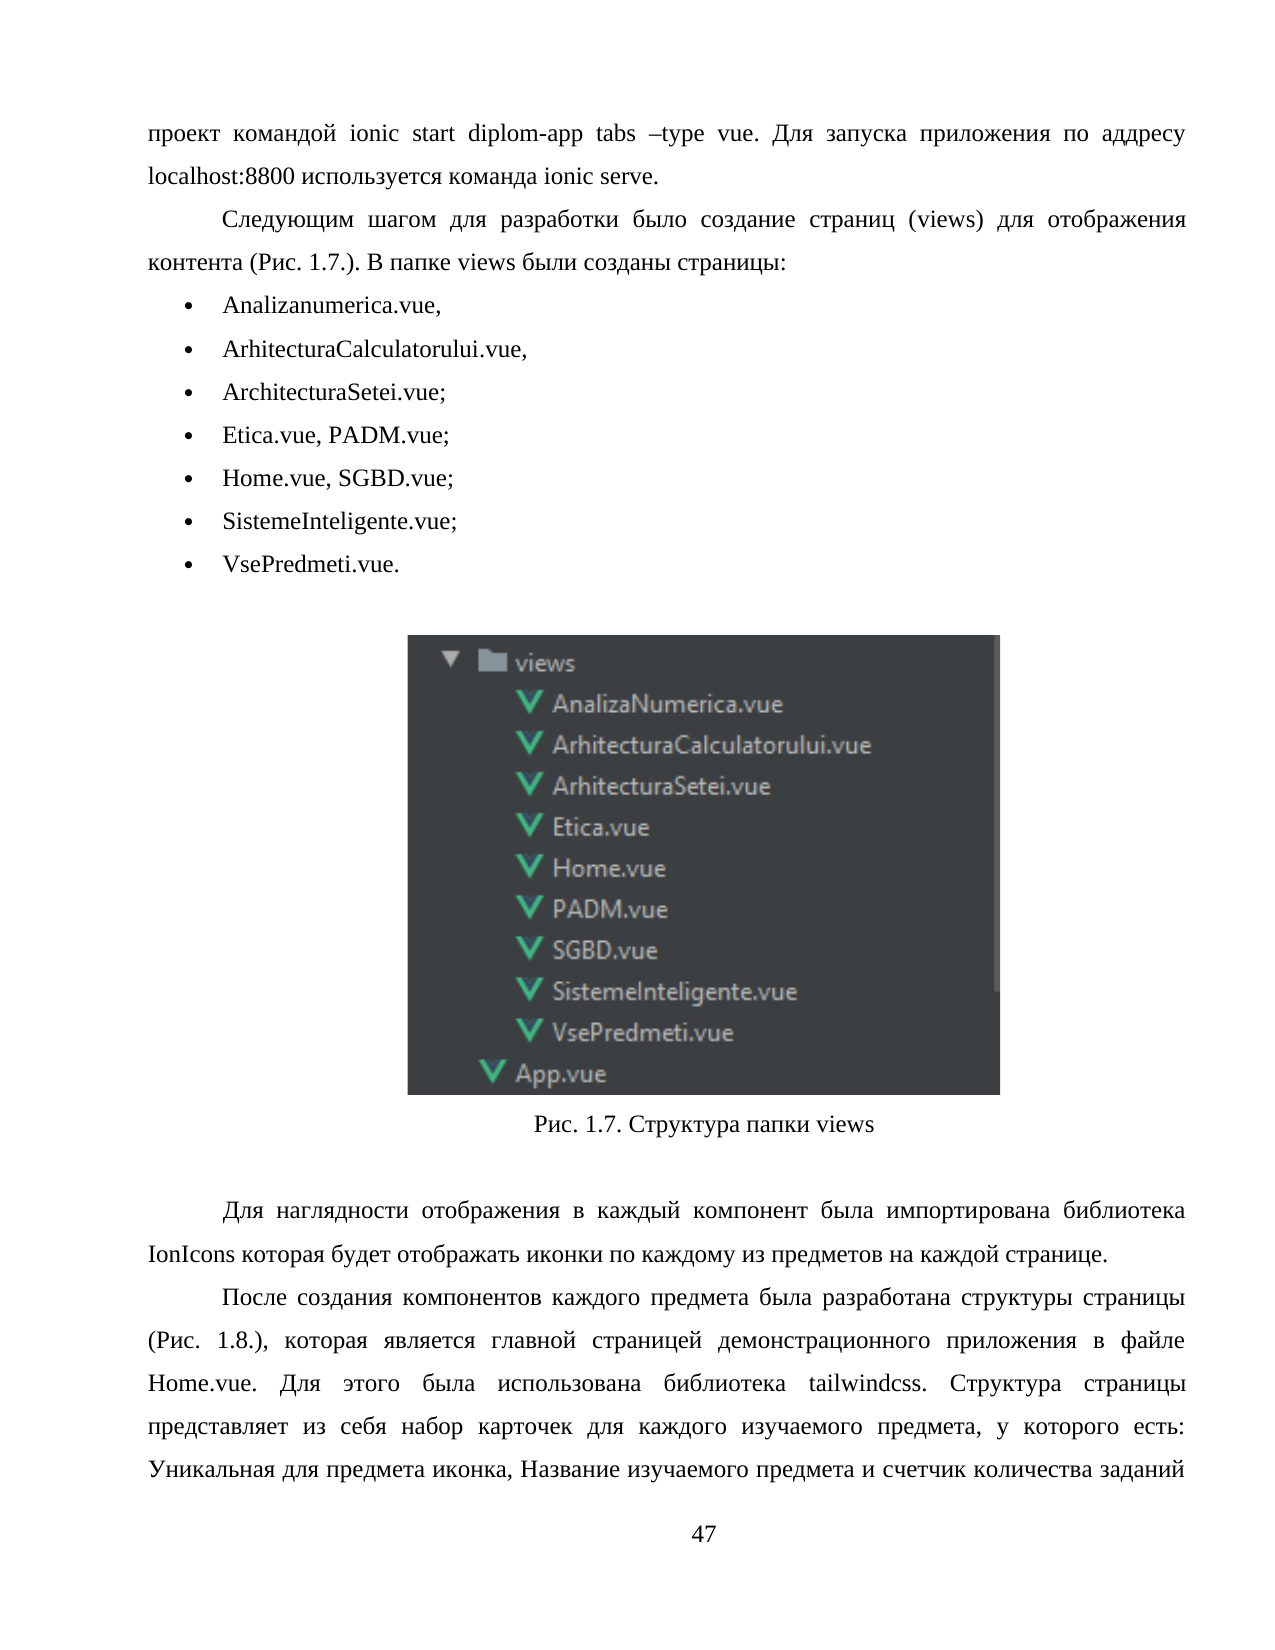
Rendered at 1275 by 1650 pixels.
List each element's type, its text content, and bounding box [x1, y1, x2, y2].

list ArchitecturaSetei.vue; [185, 377, 1186, 406]
list SistemeInteligente.vue; [185, 506, 1186, 535]
list VsePredmeti.vue. [185, 549, 1186, 578]
list Etica.vue, PADM.vue; [185, 420, 1186, 449]
text Для наглядности отображения в каждый компонент была импортирована библиотека IonIcons которая будет отображать иконки по каждому из предметов на каждой странице. [148, 1196, 1186, 1267]
picture [407, 635, 1001, 1095]
text Следующим шагом для разработки было создание страниц (views) для отображения контента (Рис. 1.7.). В папке views были созданы страницы: [148, 204, 1186, 276]
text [148, 118, 1186, 190]
list ArhitecturaCalculatorului.vue, [185, 334, 1186, 362]
text Рис. 1.7. Структура папки views [148, 1109, 1186, 1138]
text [148, 1282, 1186, 1483]
list Home.vue, SGBD.vue; [185, 463, 1186, 492]
list Analizanumerica.vue, [185, 291, 1186, 319]
